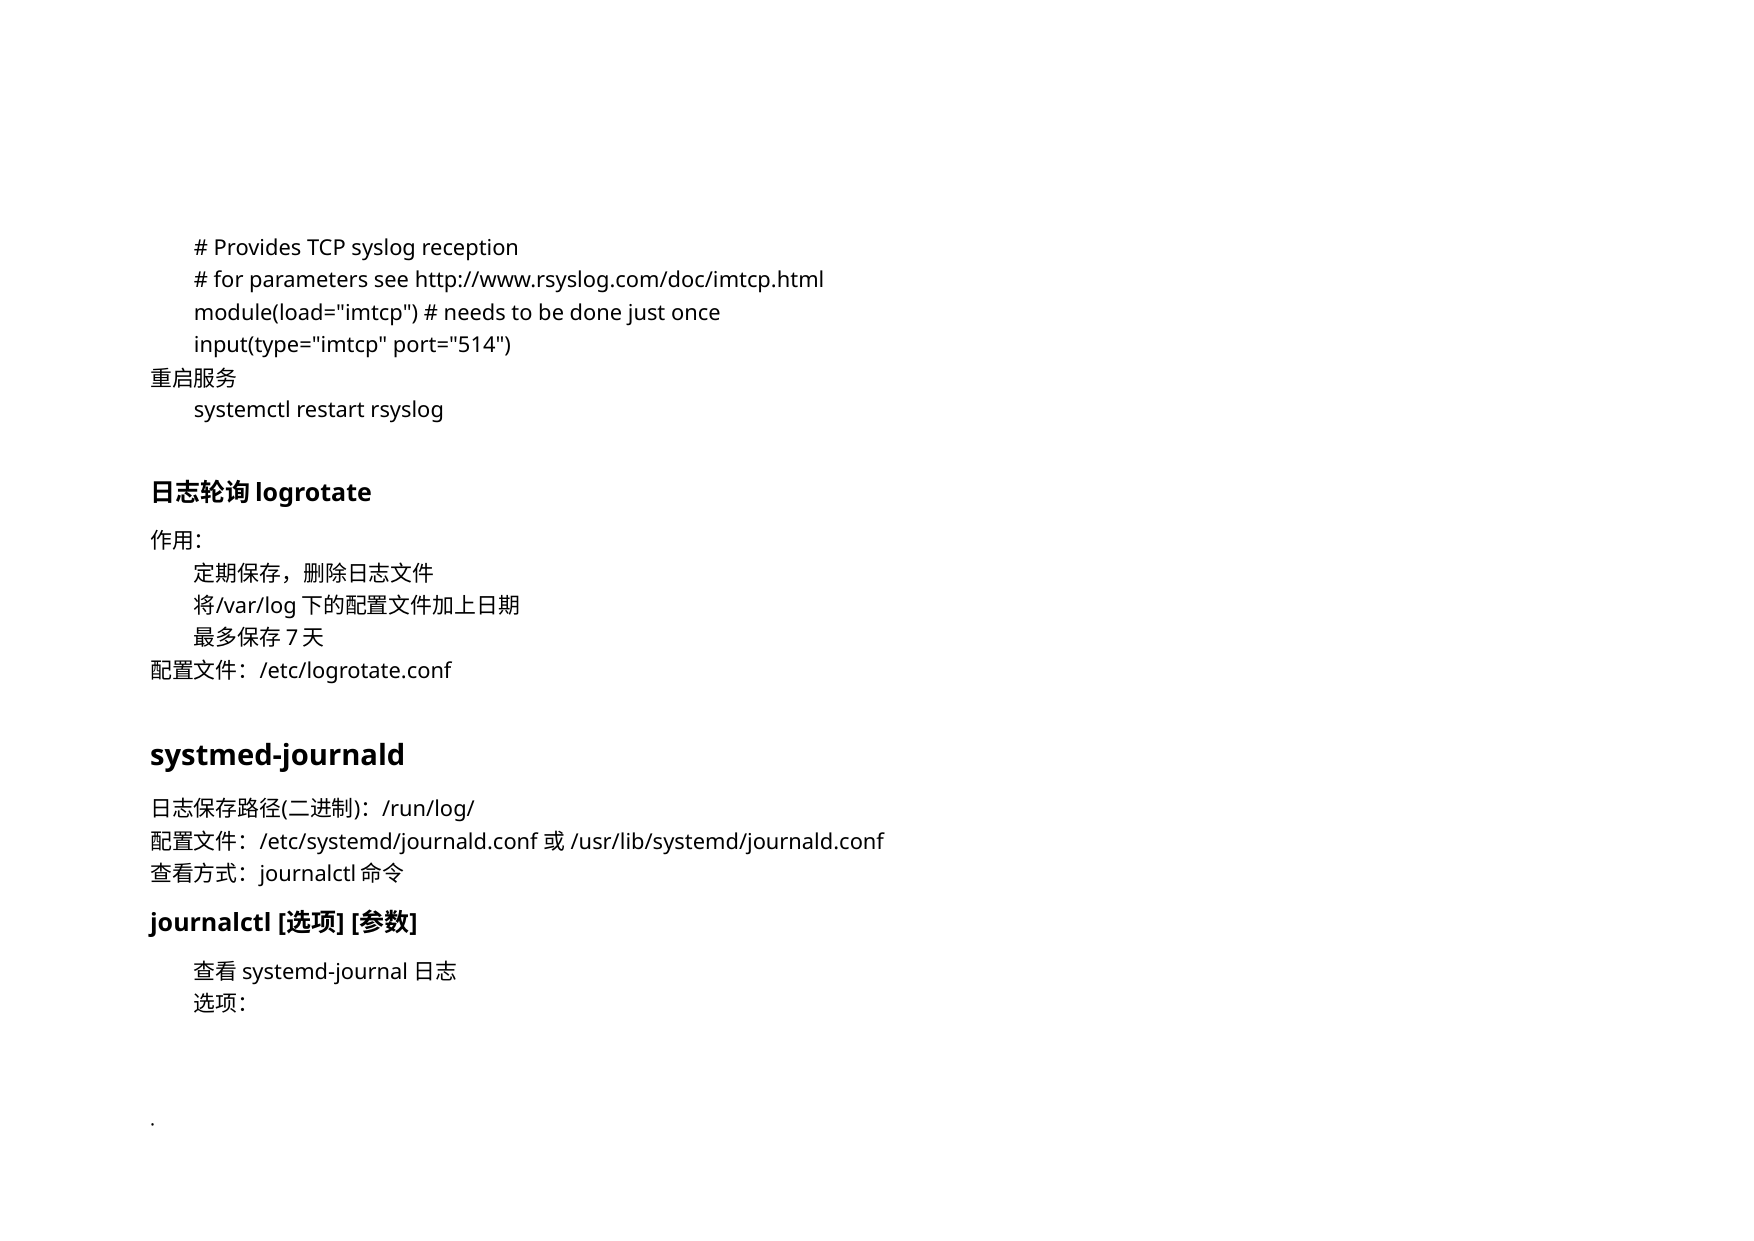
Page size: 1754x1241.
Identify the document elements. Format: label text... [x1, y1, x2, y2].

subtitle 日志轮询logrotate [150, 458, 1604, 523]
text 配置文件：/etc/systemd/journald.conf 或 /usr/lib/systemd/journald.conf [150, 823, 1604, 856]
text 选项： [150, 986, 1604, 1018]
text 查看方式：journalctl命令 [150, 856, 1604, 888]
text 配置文件：/etc/logrotate.conf [150, 653, 1604, 685]
text 定期保存，删除日志文件 [150, 555, 1604, 588]
text module(load="imtcp") # needs to be done just once [194, 295, 1604, 328]
text 重启服务 [150, 360, 1604, 393]
subtitle journalctl [选项] [参数] [150, 888, 1604, 953]
subtitle systmed-journald [150, 722, 1604, 787]
text 最多保存7天 [150, 620, 1604, 653]
text # Provides TCP syslog reception [194, 230, 1604, 263]
text # for parameters see http://www.rsyslog.com/doc/imtcp.html [194, 263, 1604, 295]
text 将/var/log下的配置文件加上日期 [150, 588, 1604, 620]
text systemctl restart rsyslog [150, 393, 1604, 425]
text 日志保存路径(二进制)：/run/log/ [150, 791, 1604, 823]
text input(type="imtcp" port="514") [194, 328, 1604, 360]
text 查看systemd-journal 日志 [150, 953, 1604, 986]
text 作用： [150, 523, 1604, 555]
